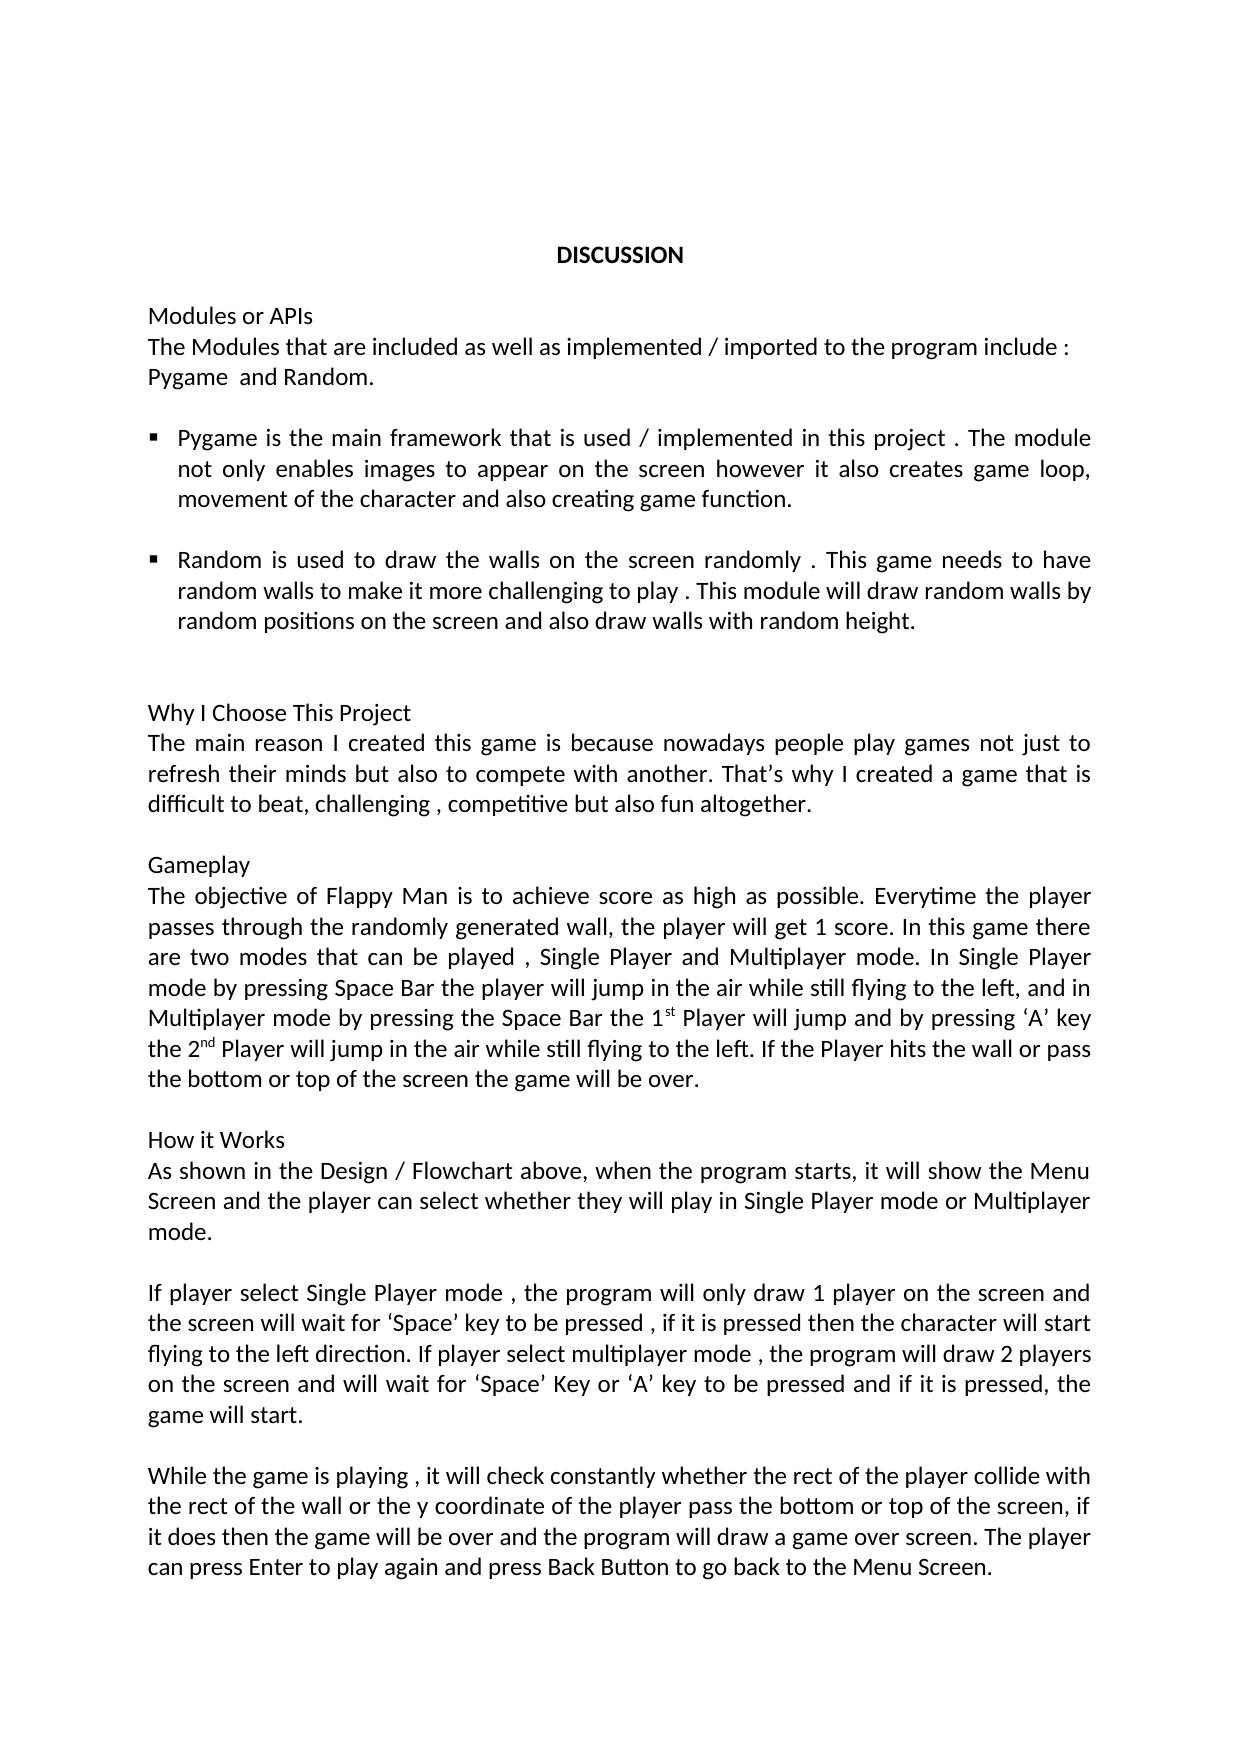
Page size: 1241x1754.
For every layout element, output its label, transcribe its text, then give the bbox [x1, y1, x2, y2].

text How it Works [148, 1124, 1093, 1155]
text The main reason I created this game is because nowadays people play games not just to refresh their minds but also to compete with another. That’s why I created a game that is difficult to beat, challenging , competitive but also fun altogether. [148, 727, 1093, 819]
list Random is used to draw the walls on the screen randomly . This game needs to have random walls to make it more challenging to play . This module will draw random walls by random positions on the screen and also draw walls with random height. [148, 544, 1093, 636]
text The Modules that are included as well as implemented / imported to the program include : [148, 331, 1093, 361]
text DISCUSSION [148, 239, 1093, 270]
text Modules or APIs [148, 300, 1093, 331]
text The objective of Flappy Man is to achieve score as high as possible. Everytime the player passes through the randomly generated wall, the player will get 1 score. In this game there are two modes that can be played , Single Player and Multiplayer mode. In Single Player mode by pressing Space Bar the player will jump in the air while still flying to the left, and in Multiplayer mode by pressing the Space Bar the 1st Player will jump and by pressing ‘A’ key the 2nd Player will jump in the air while still flying to the left. If the Player hits the wall or pass the bottom or top of the screen the game will be over. [148, 880, 1093, 1094]
text As shown in the Design / Flowchart above, when the program starts, it will show the Menu Screen and the player can select whether they will play in Single Player mode or Multiplayer mode. [148, 1155, 1093, 1246]
text If player select Single Player mode , the program will only draw 1 player on the screen and the screen will wait for ‘Space’ key to be pressed , if it is pressed then the character will start flying to the left direction. If player select multiplayer mode , the program will draw 2 players on the screen and will wait for ‘Space’ Key or ‘A’ key to be pressed and if it is pressed, the game will start. [148, 1277, 1093, 1429]
text Why I Choose This Project [148, 697, 1093, 727]
text Gameplay [148, 849, 1093, 880]
text Pygame and Random. [148, 361, 1093, 392]
list Pygame is the main framework that is used / implemented in this project . The module not only enables images to appear on the screen however it also creates game loop, movement of the character and also creating game function. [148, 422, 1093, 514]
text While the game is playing , it will check constantly whether the rect of the player collide with the rect of the wall or the y coordinate of the player pass the bottom or top of the screen, if it does then the game will be over and the program will draw a game over screen. The player can press Enter to play again and press Back Button to go back to the Menu Screen. [148, 1460, 1093, 1582]
